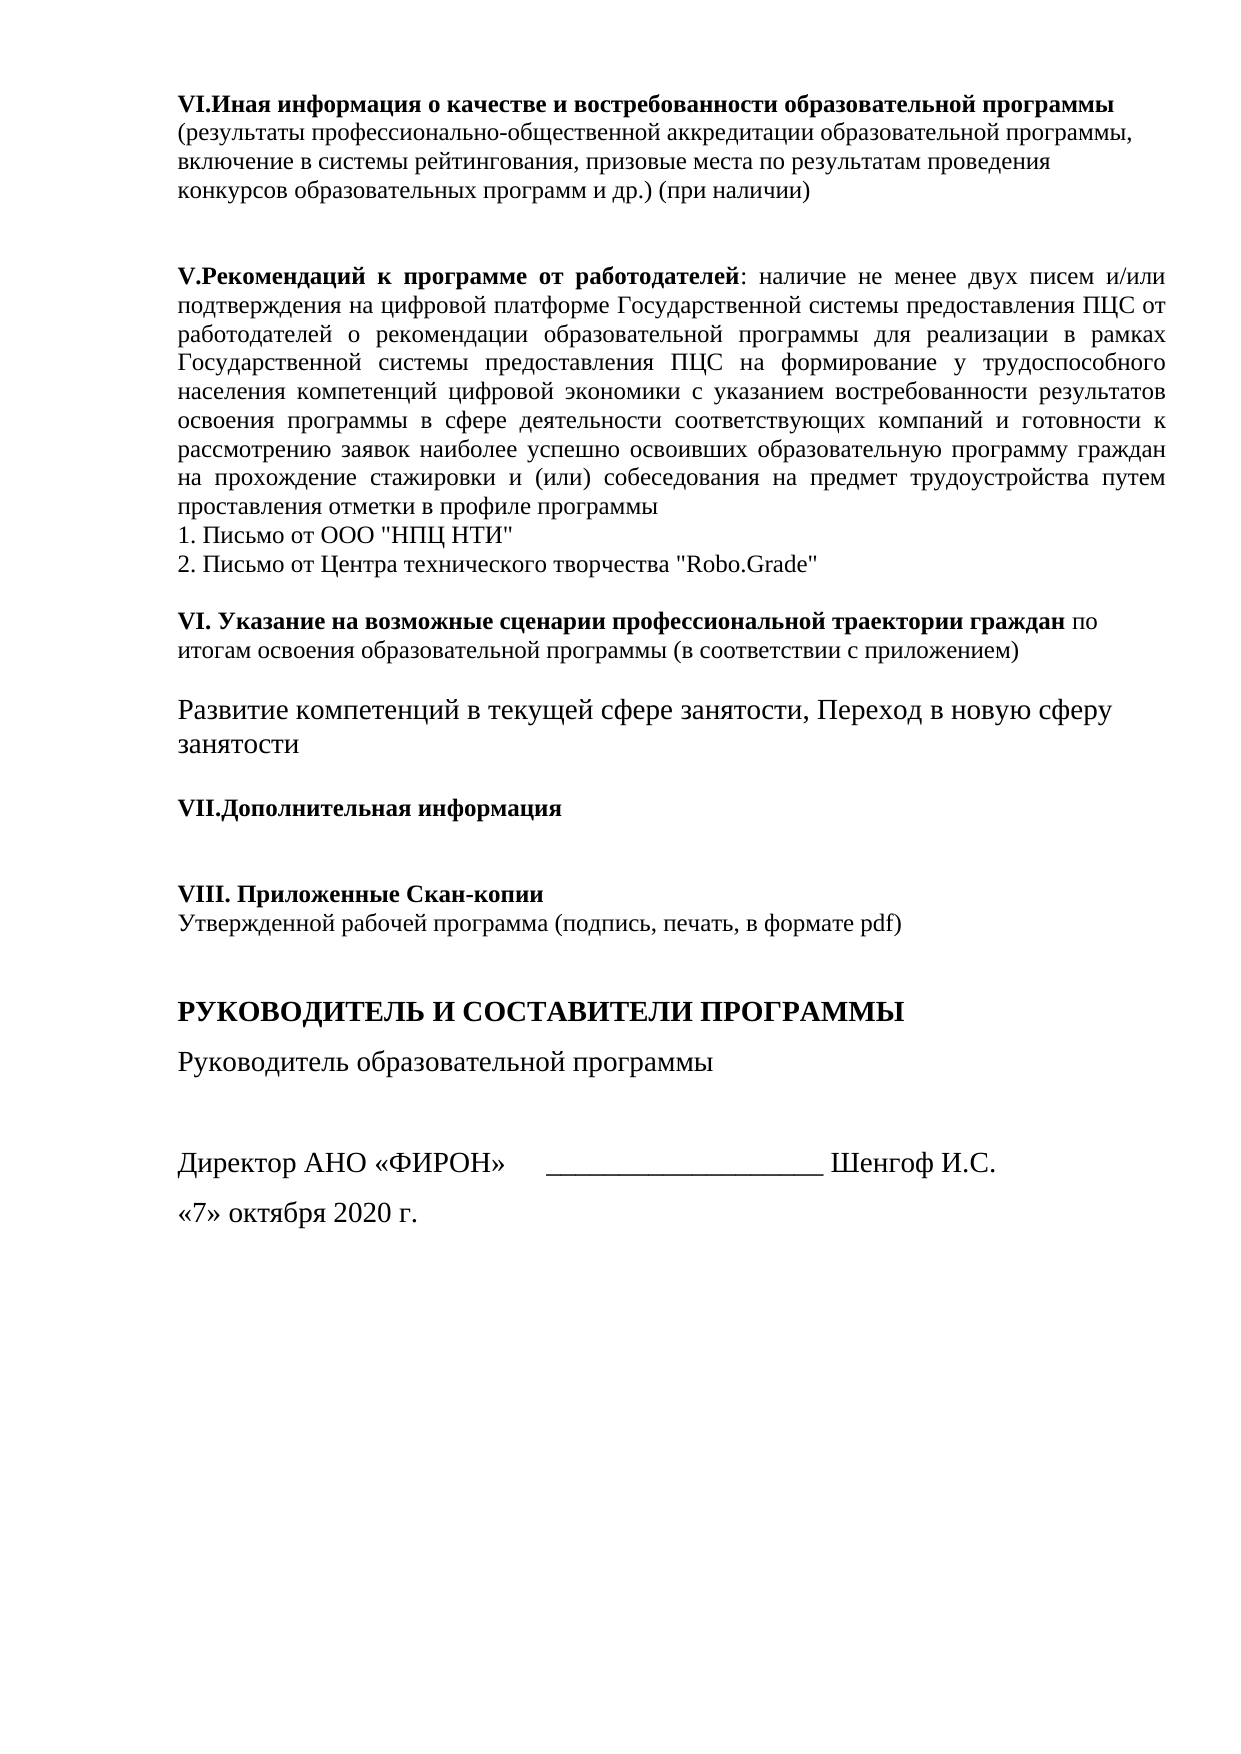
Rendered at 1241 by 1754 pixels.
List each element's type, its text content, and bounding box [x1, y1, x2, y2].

text VI.Иная информация о качестве и востребованности образовательной программы (результаты профессионально-общественной аккредитации образовательной программы, включение в системы рейтингования, призовые места по результатам проведения конкурсов образовательных программ и др.) (при наличии) [177, 89, 1167, 204]
text VII.Дополнительная информация [177, 793, 1167, 822]
text 1. Письмо от ООО "НПЦ НТИ" [177, 520, 1167, 549]
text VIII. Приложенные Скан-копии [177, 879, 1167, 908]
text Утвержденной рабочей программа (подпись, печать, в формате pdf) [177, 908, 1167, 937]
text VI. Указание на возможные сценарии профессиональной траектории граждан по итогам освоения образовательной программы (в соответствии с приложением) [177, 606, 1167, 664]
text Развитие компетенций в текущей сфере занятости, Переход в новую сферу занятости [177, 692, 1167, 759]
text РУКОВОДИТЕЛЬ И СОСТАВИТЕЛИ ПРОГРАММЫ [177, 994, 1167, 1028]
text 2. Письмо от Центра технического творчества "Robo.Grade" [177, 549, 1167, 577]
text Директор АНО «ФИРОН» ___________________ Шенгоф И.С. [177, 1145, 1167, 1179]
text Руководитель образовательной программы [177, 1044, 1167, 1078]
text V.Рекомендаций к программе от работодателей: наличие не менее двух писем и/или подтверждения на цифровой платформе Государственной системы предоставления ПЦС от работодателей о рекомендации образовательной программы для реализации в рамках Государственной системы предоставления ПЦС на формирование у трудоспособного населения компетенций цифровой экономики с указанием востребованности результатов освоения программы в сфере деятельности соответствующих компаний и готовности к рассмотрению заявок наиболее успешно освоивших образовательную программу граждан на прохождение стажировки и (или) собеседования на предмет трудоустройства путем проставления отметки в профиле программы [177, 261, 1167, 520]
text «7» октября 2020 г. [177, 1196, 1167, 1229]
